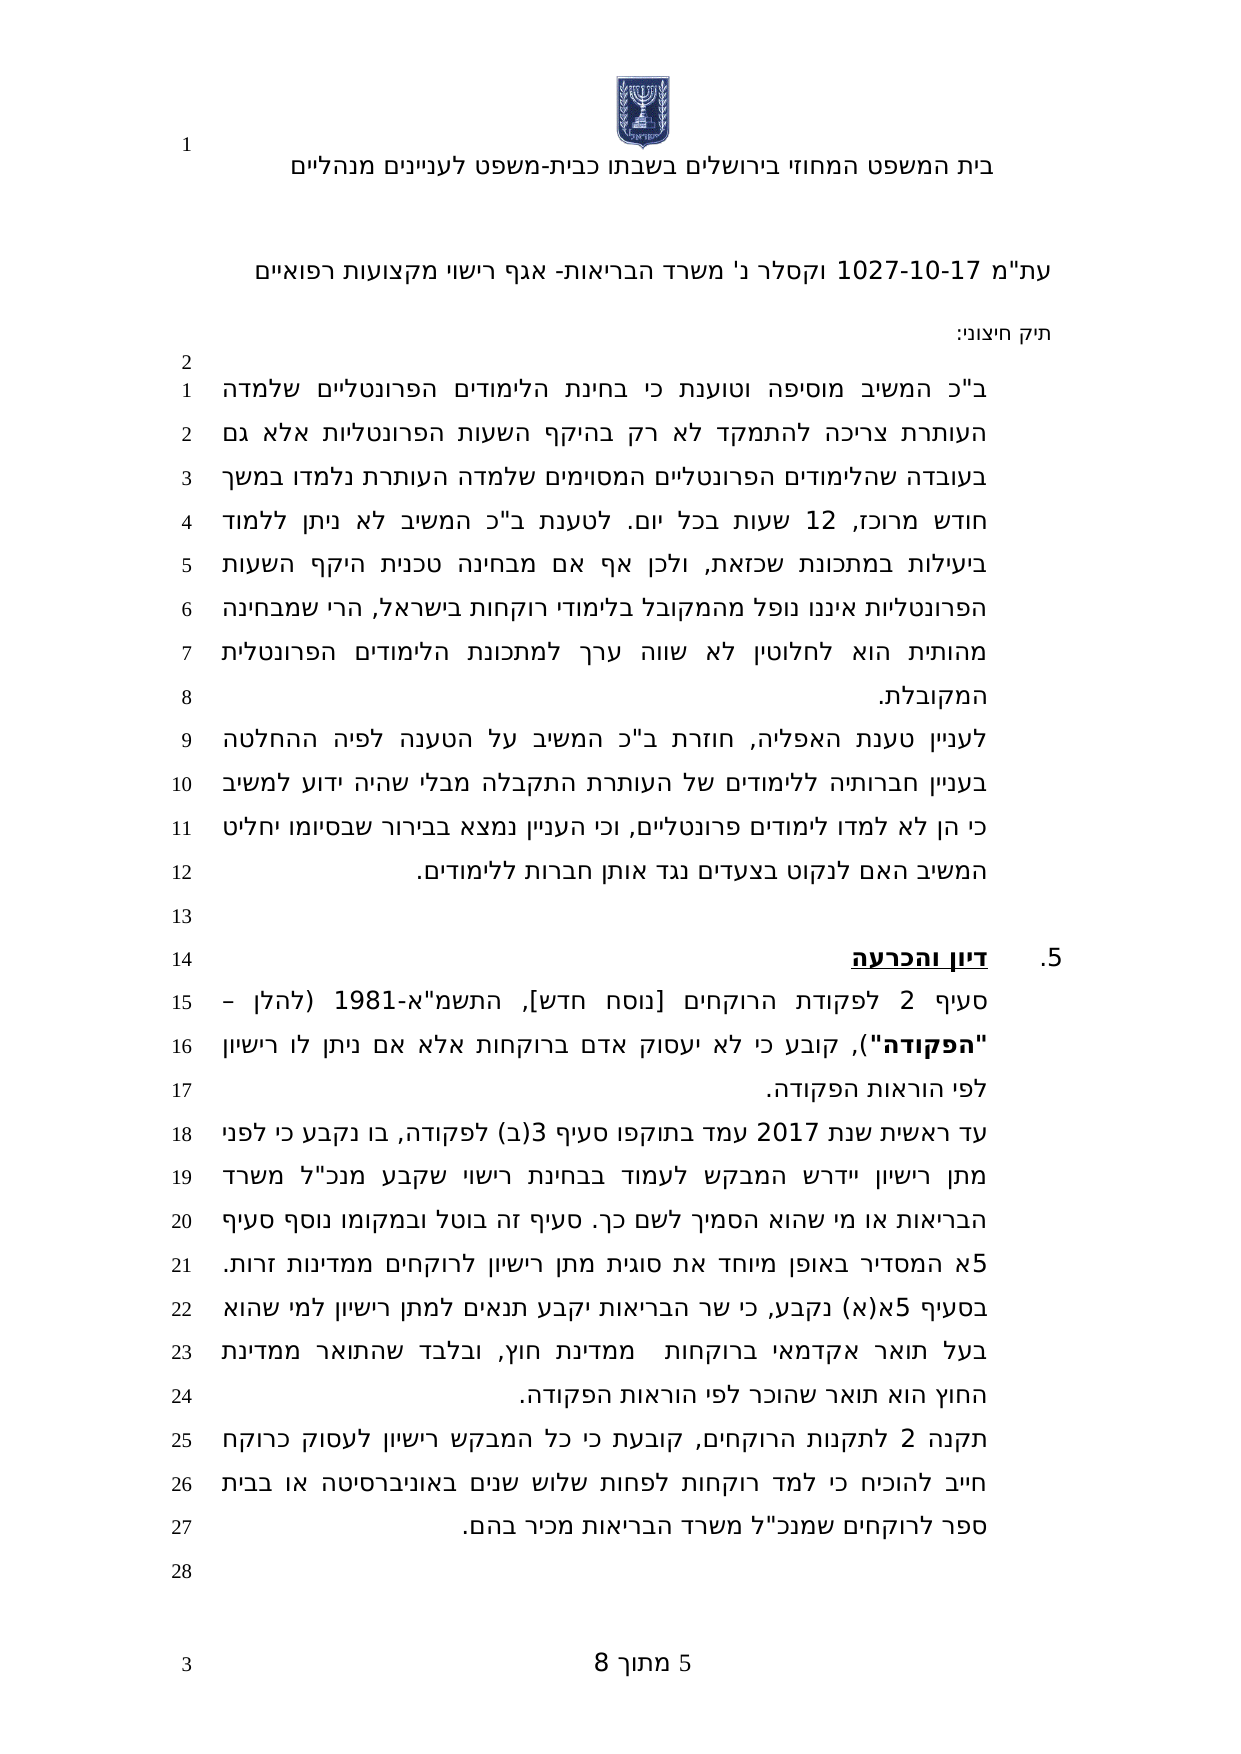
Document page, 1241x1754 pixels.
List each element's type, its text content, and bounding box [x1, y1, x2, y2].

text 5. דיון והכרעה [222, 943, 1063, 972]
picture [611, 75, 673, 152]
text סעיף 2 לפקודת הרוקחים [נוסח חדש], התשמ"א-1981 (להלן – "הפקודה"), קובע כי לא יעסוק אדם ברוקחות אלא אם ניתן לו רישיון לפי הוראות הפקודה. [222, 987, 1063, 1103]
text לעניין טענת האפליה, חוזרת ב"כ המשיב על הטענה לפיה ההחלטה בעניין חברותיה ללימודים של העותרת התקבלה מבלי שהיה ידוע למשיב כי הן לא למדו לימודים פרונטליים, וכי העניין נמצא בבירור שבסיומו יחליט המשיב האם לנקוט בצעדים נגד אותן חברות ללימודים. [222, 725, 1063, 885]
text עד ראשית שנת 2017 עמד בתוקפו סעיף 3(ב) לפקודה, בו נקבע כי לפני מתן רישיון יידרש המבקש לעמוד בבחינת רישוי שקבע מנכ"ל משרד הבריאות או מי שהוא הסמיך לשם כך. סעיף זה בוטל ובמקומו נוסף סעיף 5א המסדיר באופן מיוחד את סוגית מתן רישיון לרוקחים ממדינות זרות. בסעיף 5א(א) נקבע, כי שר הבריאות יקבע תנאים למתן רישיון למי שהוא בעל תואר אקדמאי ברוקחות ממדינת חוץ, ובלבד שהתואר ממדינת החוץ הוא תואר שהוכר לפי הוראות הפקודה. [222, 1118, 988, 1409]
text ב"כ המשיב מוסיפה וטוענת כי בחינת הלימודים הפרונטליים שלמדה העותרת צריכה להתמקד לא רק בהיקף השעות הפרונטליות אלא גם בעובדה שהלימודים הפרונטליים המסוימים שלמדה העותרת נלמדו במשך חודש מרוכז, 12 שעות בכל יום. לטענת ב"כ המשיב לא ניתן ללמוד ביעילות במתכונת שכזאת, ולכן אף אם מבחינה טכנית היקף השעות הפרונטליות איננו נופל מהמקובל בלימודי רוקחות בישראל, הרי שמבחינה מהותית הוא לחלוטין לא שווה ערך למתכונת הלימודים הפרונטלית המקובלת. [222, 375, 1063, 710]
text תקנה 2 לתקנות הרוקחים, קובעת כי כל המבקש רישיון לעסוק כרוקח חייב להוכיח כי למד רוקחות לפחות שלוש שנים באוניברסיטה או בבית ספר לרוקחים שמנכ"ל משרד הבריאות מכיר בהם. [222, 1424, 988, 1541]
